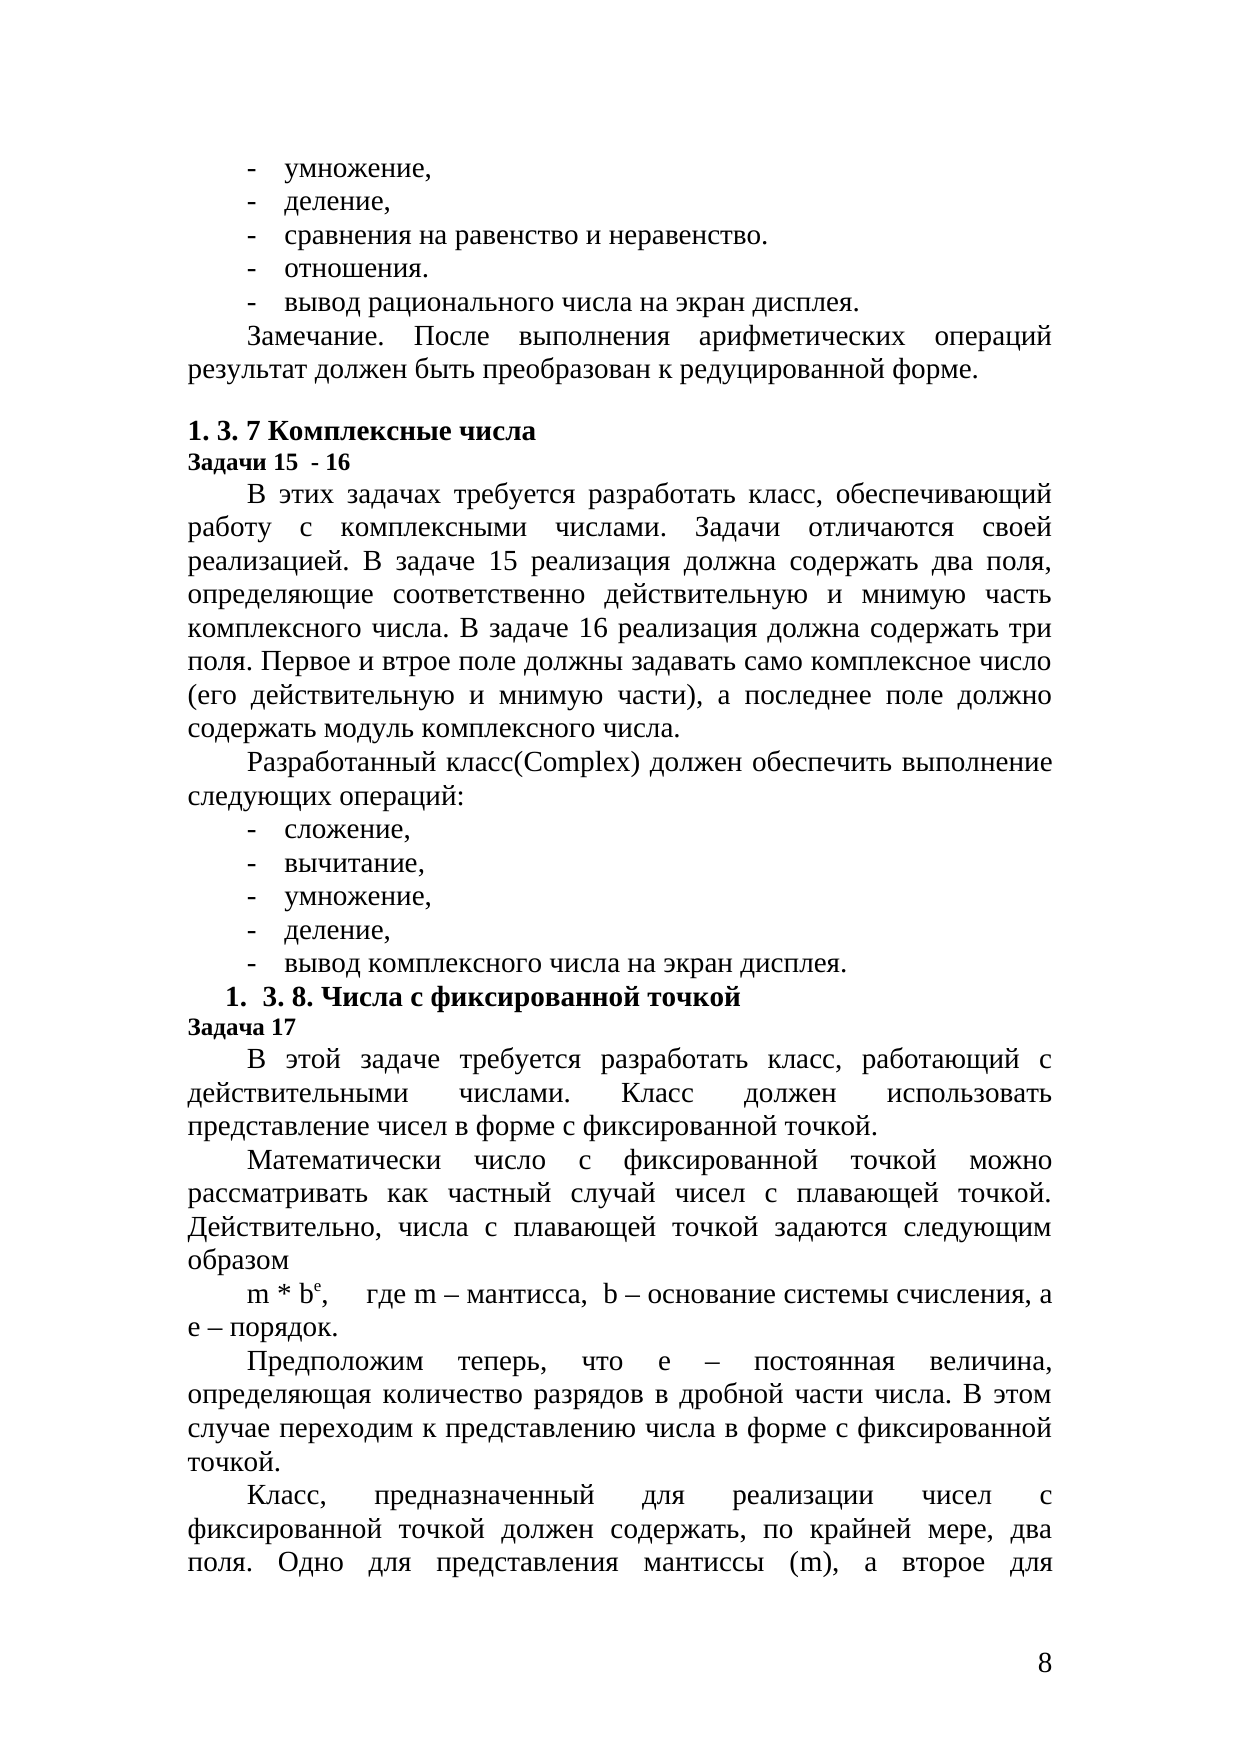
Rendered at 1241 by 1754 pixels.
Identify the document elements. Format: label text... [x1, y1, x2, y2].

text Разработанный класс(Complex) должен обеспечить выполнение следующих операций: [187, 744, 1053, 811]
text m * be, где m – мантисса, b – основание системы счисления, а e – порядок. [187, 1276, 1053, 1343]
subtitle Задача 17 [187, 1012, 1053, 1041]
text Предположим теперь, что e – постоянная величина, определяющая количество разрядов в дробной части числа. В этом случае переходим к представлению числа в форме с фиксированной точкой. [187, 1343, 1053, 1477]
list вывод комплексного числа на экран дисплея. [247, 945, 1053, 979]
list деление, [247, 912, 1053, 945]
list вывод рационального числа на экран дисплея. [247, 284, 1053, 318]
list сравнения на равенство и неравенство. [247, 217, 1053, 251]
list вычитание, [247, 845, 1053, 878]
subtitle 3. 8. Числа с фиксированной точкой [225, 979, 1053, 1012]
list отношения. [247, 251, 1053, 284]
list умножение, [247, 878, 1053, 912]
text Математически число с фиксированной точкой можно рассматривать как частный случай чисел с плавающей точкой. Действительно, числа с плавающей точкой задаются следующим образом [187, 1142, 1053, 1276]
text Замечание. После выполнения арифметических операций результат должен быть преобразован к редуцированной форме. [187, 318, 1053, 385]
list сложение, [247, 811, 1053, 845]
subtitle Задачи 15 - 16 [187, 447, 1053, 476]
list умножение, [247, 150, 1053, 183]
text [187, 1477, 1053, 1578]
subtitle 1. 3. 7 Комплексные числа [187, 413, 1053, 447]
text В этой задаче требуется разработать класс, работающий с действительными числами. Класс должен использовать представление чисел в форме с фиксированной точкой. [187, 1041, 1053, 1142]
list деление, [247, 183, 1053, 217]
text В этих задачах требуется разработать класс, обеспечивающий работу с комплексными числами. Задачи отличаются своей реализацией. В задаче 15 реализация должна содержать два поля, определяющие соответственно действительную и мнимую часть комплексного числа. В задаче 16 реализация должна содержать три поля. Первое и втрое поле должны задавать само комплексное число (его действительную и мнимую части), а последнее поле должно содержать модуль комплексного числа. [187, 476, 1053, 744]
